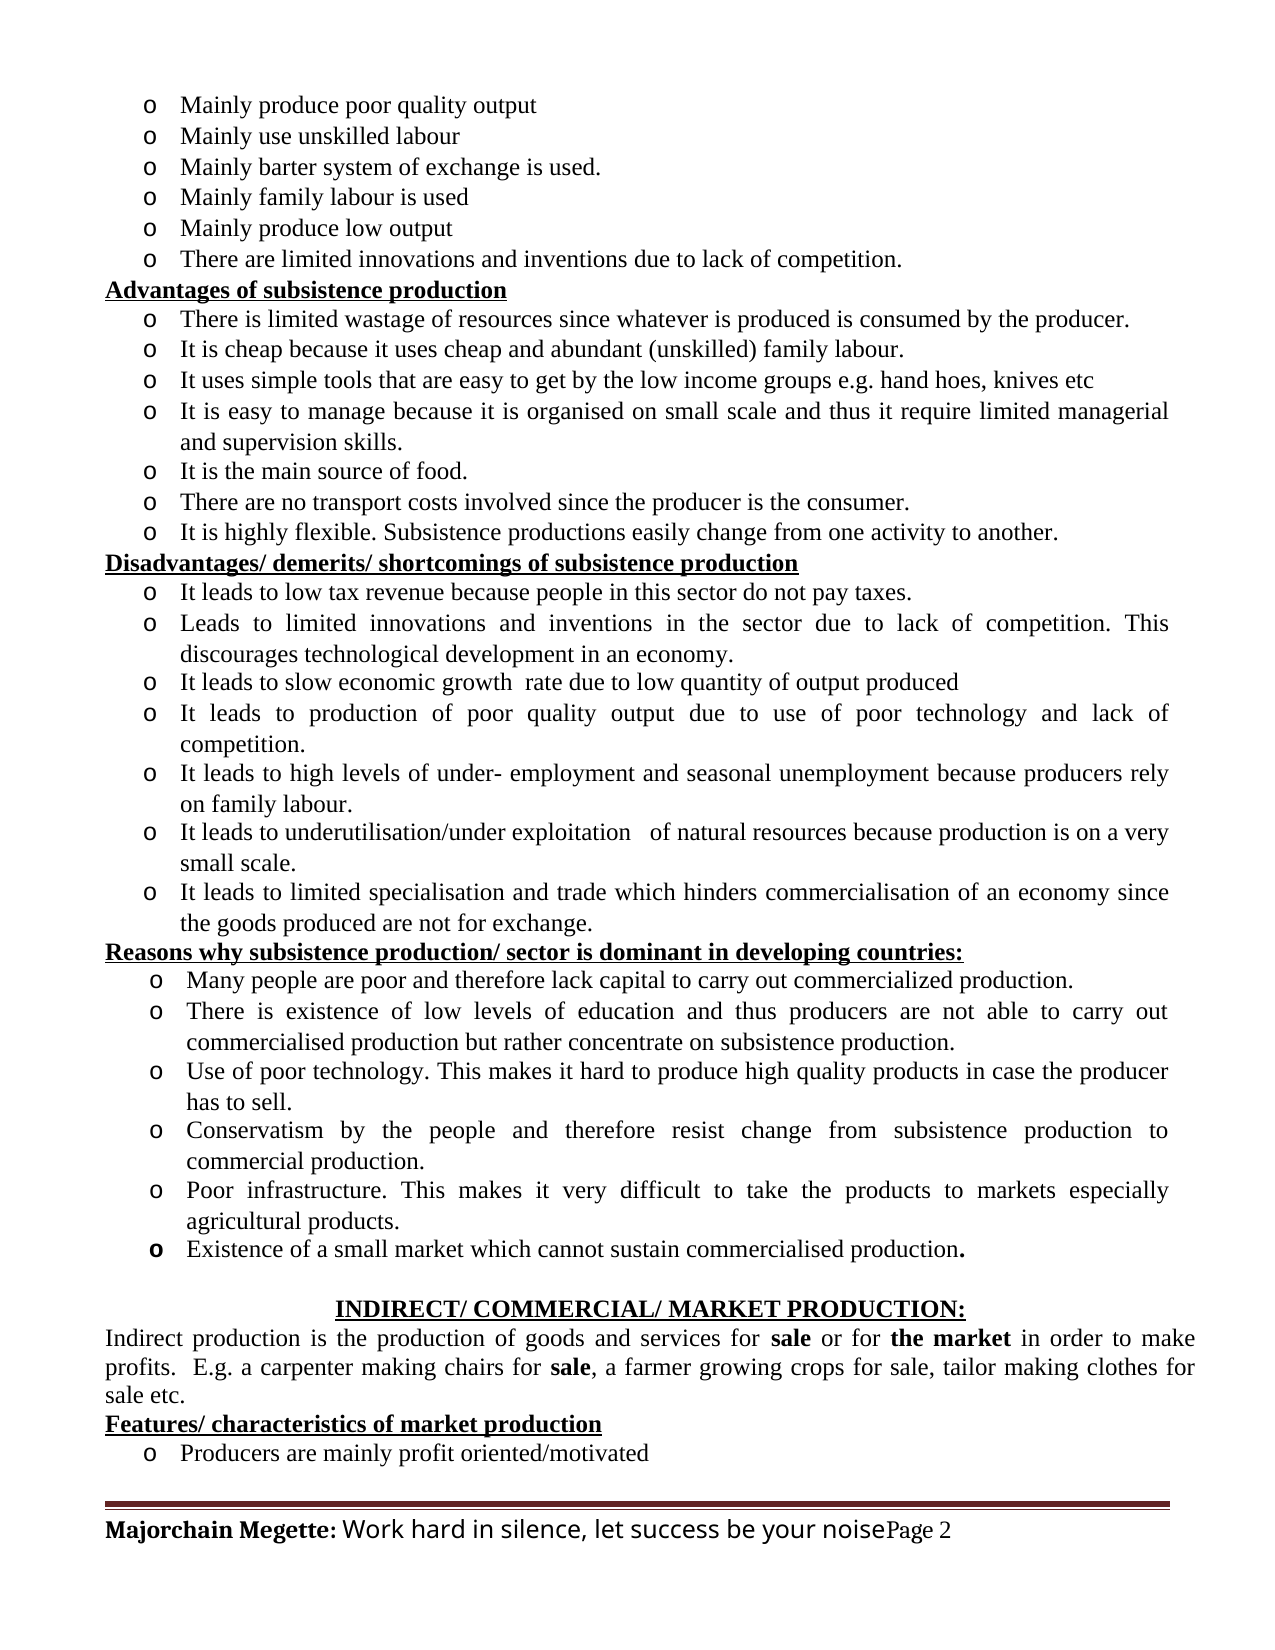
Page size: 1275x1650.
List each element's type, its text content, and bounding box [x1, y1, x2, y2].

list It leads to underutilisation/under exploitation of natural resources because production is on a very small scale. [142, 817, 1170, 877]
list Mainly family labour is used [142, 182, 1170, 213]
list It is cheap because it uses cheap and abundant (unskilled) family labour. [142, 334, 1170, 365]
list Leads to limited innovations and inventions in the sector due to lack of competition. This discourages technological development in an economy. [142, 608, 1170, 667]
list It is highly flexible. Subsistence productions easily change from one activity to another. [142, 517, 1170, 548]
list It leads to limited specialisation and trade which hinders commercialisation of an economy since the goods produced are not for exchange. [142, 877, 1170, 937]
text Indirect production is the production of goods and services for sale or for the market in order to make profits. E.g. a carpenter making chairs for sale, a farmer growing crops for sale, tailor making clothes for sale etc. [105, 1323, 1196, 1409]
list Producers are mainly profit oriented/motivated [142, 1438, 1170, 1469]
list Mainly barter system of exchange is used. [142, 152, 1170, 182]
text Advantages of subsistence production [105, 275, 1170, 304]
list It uses simple tools that are easy to get by the low income groups e.g. hand hoes, knives etc [142, 365, 1170, 396]
list Poor infrastructure. This makes it very difficult to take the products to markets especially agricultural products. [149, 1175, 1170, 1234]
text Disadvantages/ demerits/ shortcomings of subsistence production [105, 548, 1170, 577]
list Use of poor technology. This makes it hard to produce high quality products in case the producer has to sell. [149, 1056, 1170, 1115]
list Existence of a small market which cannot sustain commercialised production. [149, 1234, 1196, 1265]
list There is existence of low levels of education and thus producers are not able to carry out commercialised production but rather concentrate on subsistence production. [149, 996, 1170, 1056]
list It leads to production of poor quality output due to use of poor technology and lack of competition. [142, 698, 1170, 758]
list It is easy to manage because it is organised on small scale and thus it require limited managerial and supervision skills. [142, 396, 1170, 456]
list It leads to high levels of under- employment and seasonal unemployment because producers rely on family labour. [142, 758, 1170, 817]
text Features/ characteristics of market production [105, 1409, 1170, 1438]
list There are limited innovations and inventions due to lack of competition. [142, 244, 1170, 275]
list There is limited wastage of resources since whatever is produced is consumed by the producer. [142, 304, 1170, 334]
text INDIRECT/ COMMERCIAL/ MARKET PRODUCTION: [105, 1294, 1196, 1323]
list It is the main source of food. [142, 456, 1170, 487]
list Conservatism by the people and therefore resist change from subsistence production to commercial production. [149, 1115, 1170, 1175]
list Many people are poor and therefore lack capital to carry out commercialized production. [149, 965, 1170, 996]
list Mainly produce poor quality output [142, 90, 1170, 121]
list It leads to slow economic growth rate due to low quantity of output produced [142, 667, 1170, 698]
list There are no transport costs involved since the producer is the consumer. [142, 487, 1170, 517]
text Reasons why subsistence production/ sector is dominant in developing countries: [105, 937, 1170, 965]
list Mainly use unskilled labour [142, 121, 1170, 152]
list It leads to low tax revenue because people in this sector do not pay taxes. [142, 577, 1170, 608]
list Mainly produce low output [142, 213, 1170, 244]
